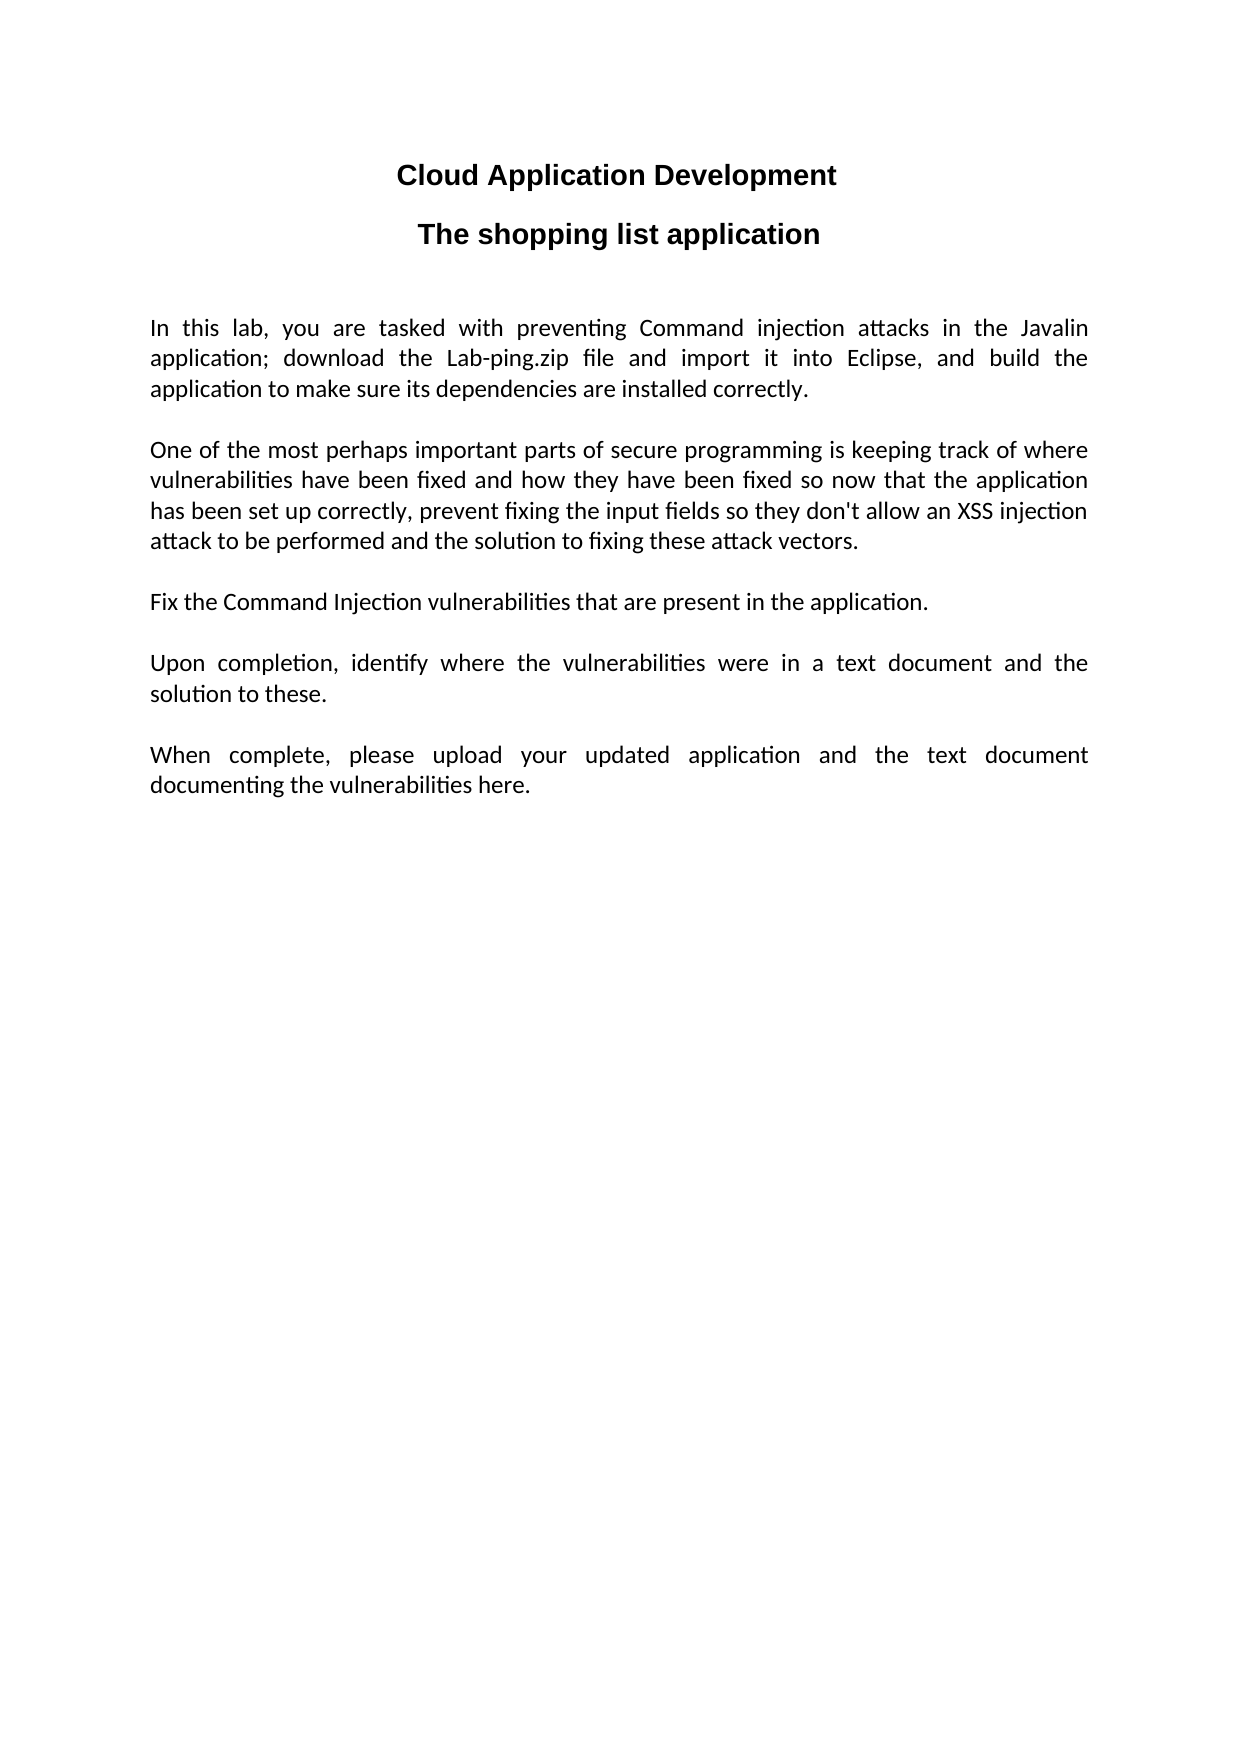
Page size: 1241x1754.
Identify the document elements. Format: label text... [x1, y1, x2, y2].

text Fix the Command Injection vulnerabilities that are present in the application. [150, 586, 1090, 617]
title The shopping list application [362, 218, 876, 251]
text Upon completion, identify where the vulnerabilities were in a text document and the solution to these. [150, 647, 1090, 708]
text In this lab, you are tasked with preventing Command injection attacks in the Javalin application; download the Lab-ping.zip file and import it into Eclipse, and build the application to make sure its dependencies are installed correctly. [150, 312, 1090, 403]
title Cloud Application Development [395, 158, 843, 192]
text When complete, please upload your updated application and the text document documenting the vulnerabilities here. [150, 739, 1090, 800]
text One of the most perhaps important parts of secure programming is keeping track of where vulnerabilities have been fixed and how they have been fixed so now that the application has been set up correctly, prevent fixing the input fields so they don't allow an XSS injection attack to be performed and the solution to fixing these attack vectors. [150, 434, 1090, 556]
